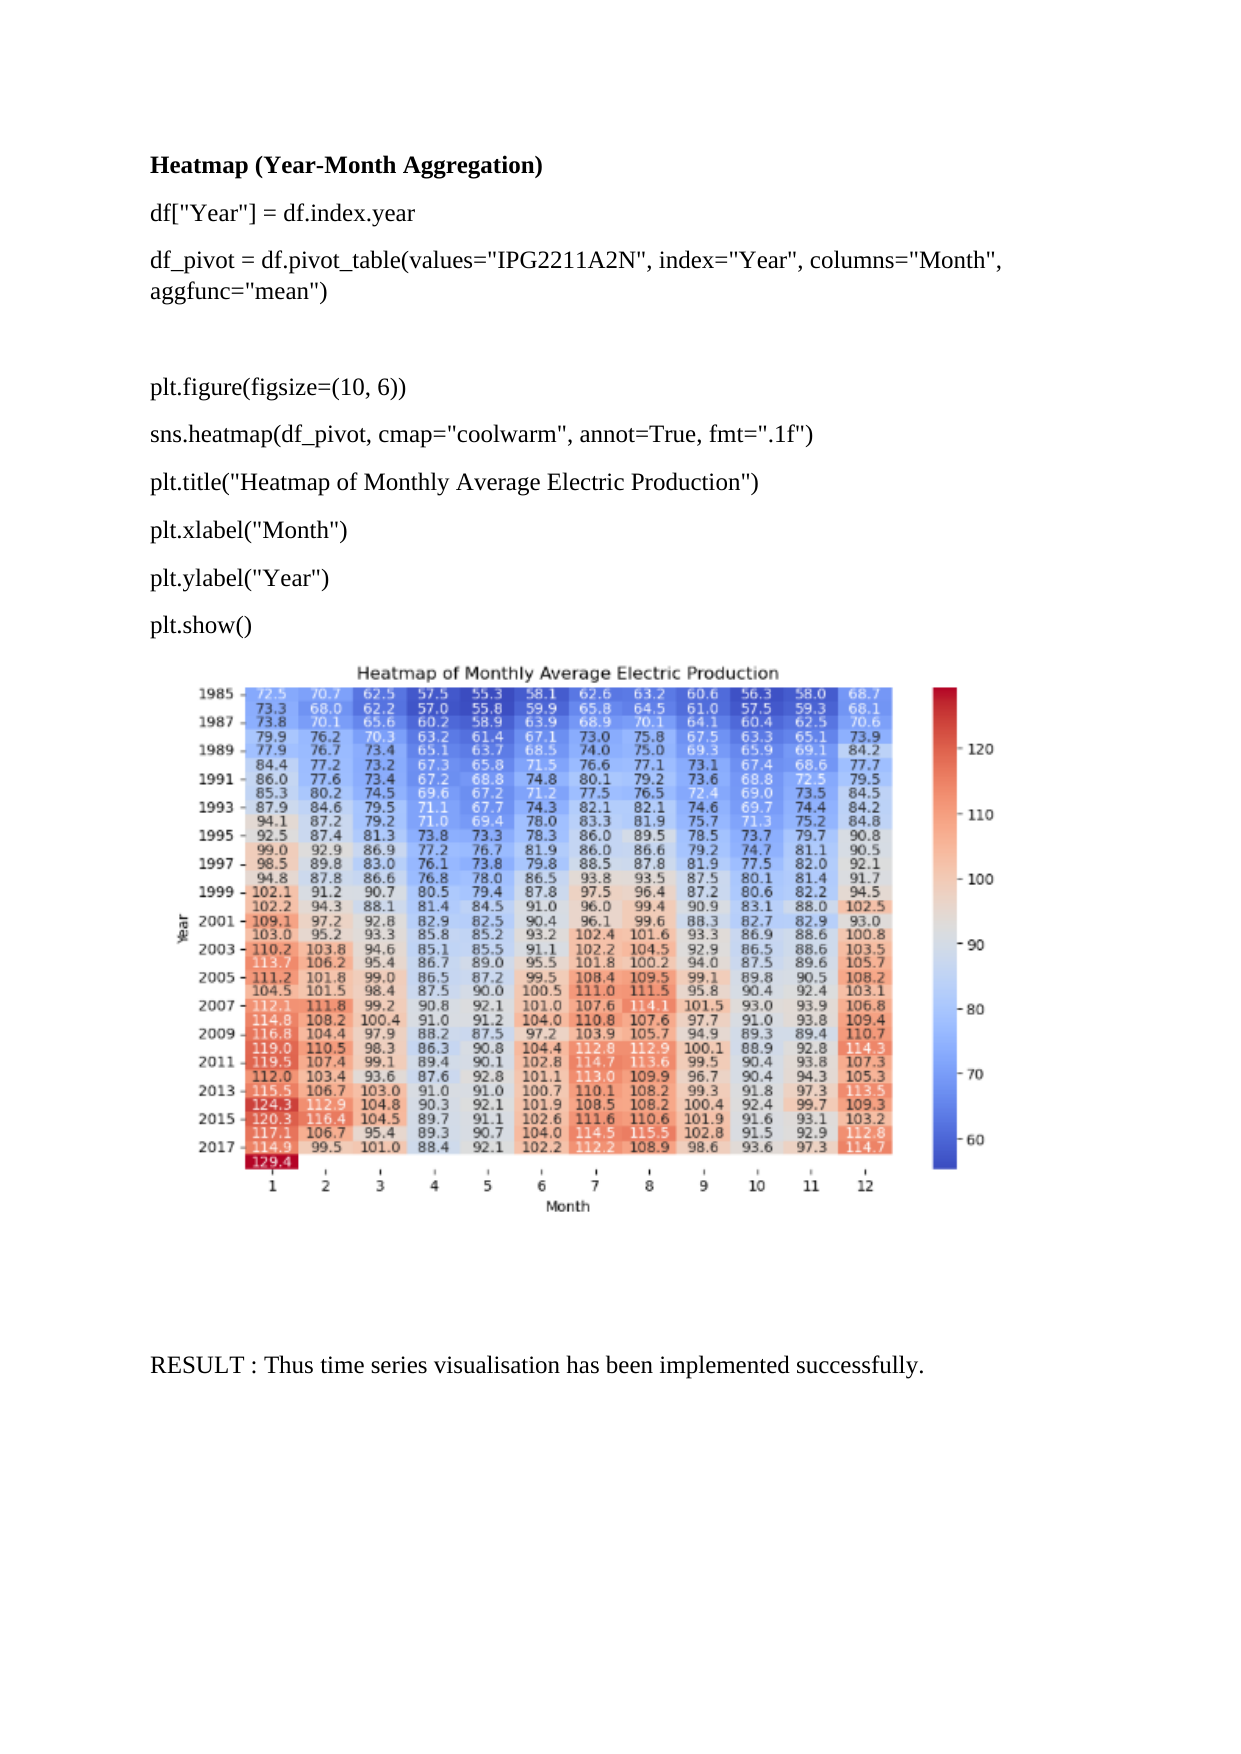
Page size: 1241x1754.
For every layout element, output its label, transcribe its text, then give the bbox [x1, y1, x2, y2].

text plt.title("Heatmap of Monthly Average Electric Production") [150, 467, 1090, 496]
text plt.figure(figsize=(10, 6)) [150, 372, 1090, 401]
text df["Year"] = df.index.year [150, 198, 1090, 226]
text plt.xlabel("Month") [150, 515, 1090, 544]
text plt.show() [150, 610, 1090, 639]
text df_pivot = df.pivot_table(values="IPG2211A2N", index="Year", columns="Month", aggfunc="mean") [150, 245, 1090, 305]
text plt.ylabel("Year") [150, 563, 1090, 591]
picture [150, 658, 1025, 1237]
text sns.heatmap(df_pivot, cmap="coolwarm", annot=True, fmt=".1f") [150, 419, 1090, 448]
text Heatmap (Year-Month Aggregation) [150, 150, 1090, 179]
text RESULT : Thus time series visualisation has been implemented successfully. [150, 1351, 1090, 1379]
